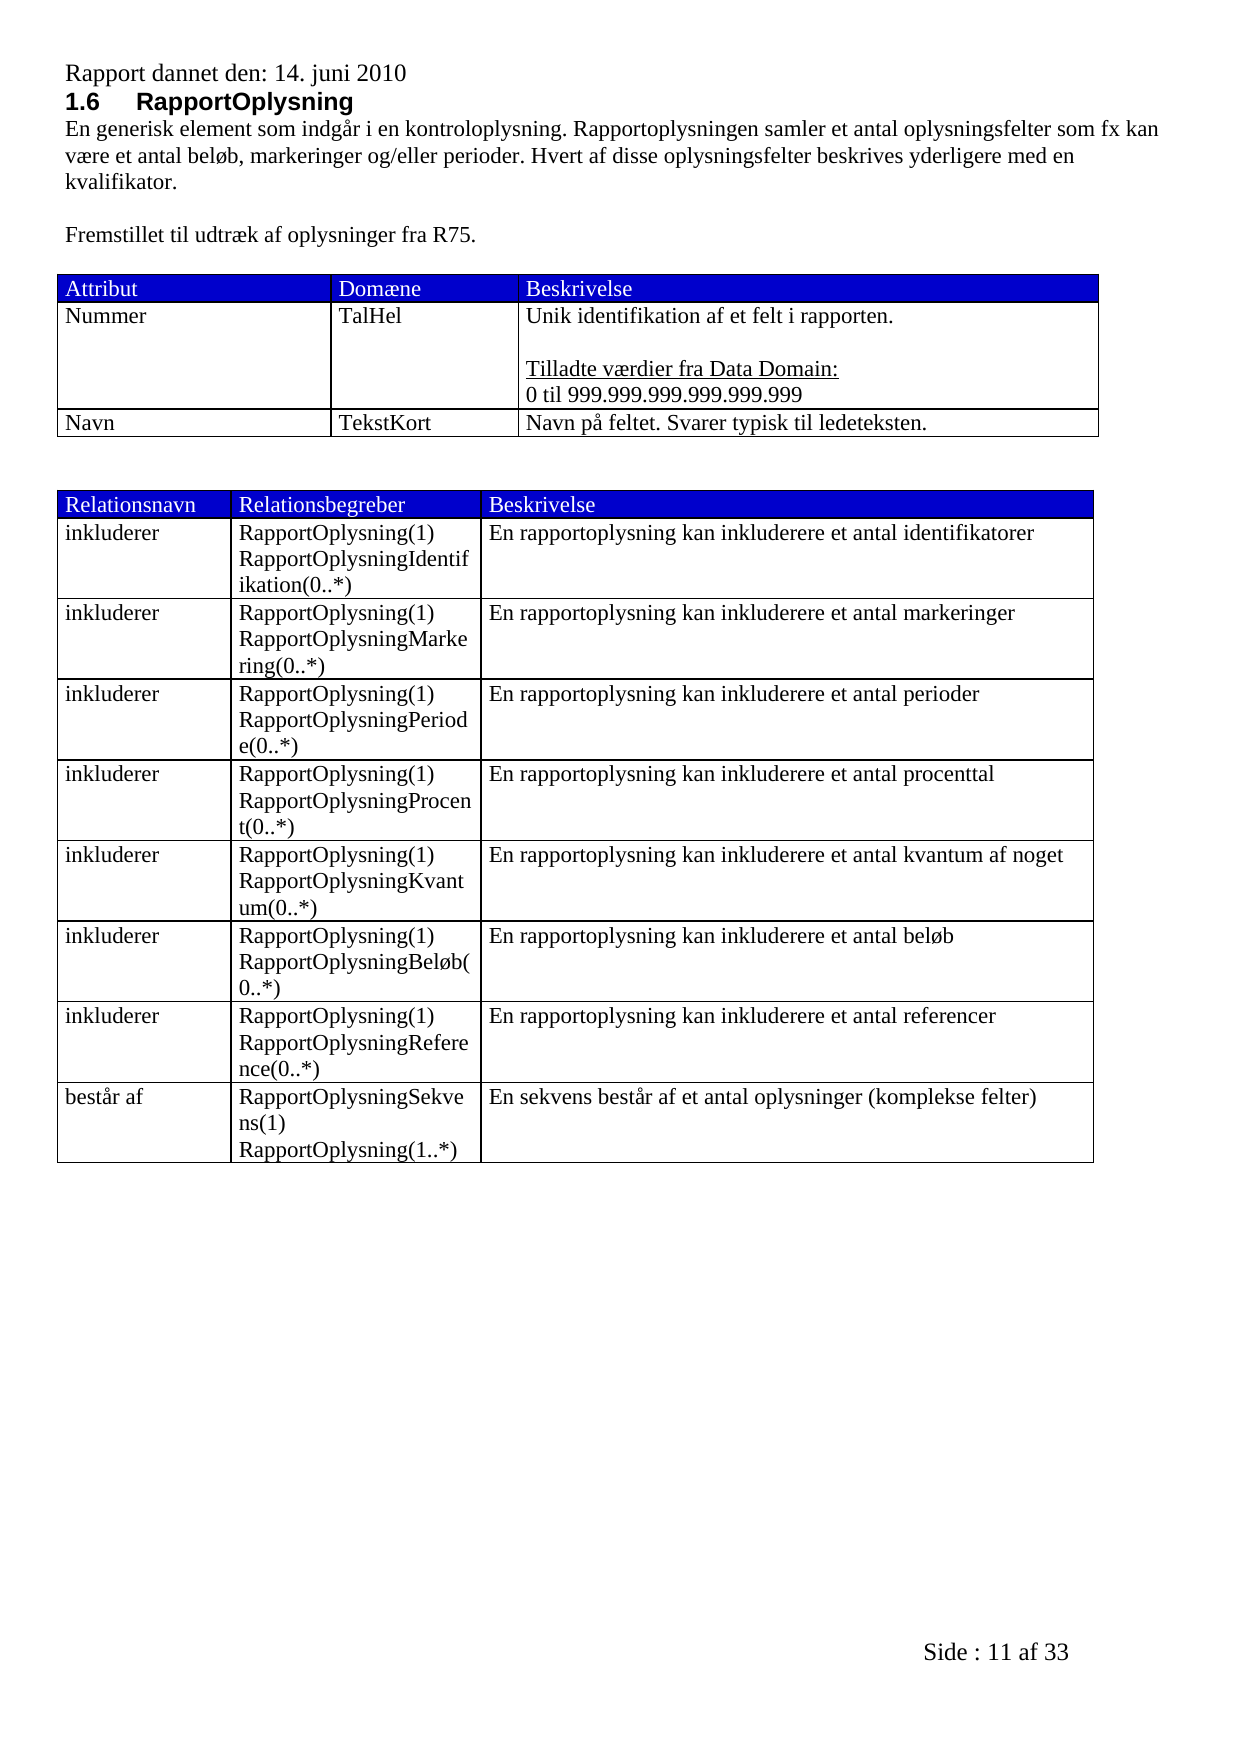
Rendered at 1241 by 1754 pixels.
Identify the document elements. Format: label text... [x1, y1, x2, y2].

table_cell En rapportoplysning kan inkluderere et antal identifikatorer [482, 519, 1093, 598]
subtitle RapportOplysning [65, 87, 1181, 115]
table_cell En sekvens består af et antal oplysninger (komplekse felter) [482, 1083, 1093, 1162]
table_cell En rapportoplysning kan inkluderere et antal markeringer [482, 599, 1093, 678]
table_header Beskrivelse [519, 275, 1098, 301]
table_cell RapportOplysning(1) RapportOplysningPeriode(0..*) [232, 680, 480, 759]
table_cell Unik identifikation af et felt i rapporten. Tilladte værdier fra Data Domain: 0 til 999.999.999.999.999.999 [519, 303, 1098, 408]
table_header Relationsbegreber [232, 491, 480, 517]
table_cell En rapportoplysning kan inkluderere et antal procenttal [482, 761, 1093, 839]
text En generisk element som indgår i en kontroloplysning. Rapportoplysningen samler et antal oplysningsfelter som fx kan være et antal beløb, markeringer og/eller perioder. Hvert af disse oplysningsfelter beskrives yderligere med en kvalifikator. [65, 115, 1181, 194]
table_cell inkluderer [58, 841, 230, 920]
table_cell inkluderer [58, 922, 230, 1001]
table_cell TalHel [332, 303, 518, 408]
table_cell RapportOplysning(1) RapportOplysningKvantum(0..*) [232, 841, 480, 920]
table_cell inkluderer [58, 519, 230, 598]
table_cell TekstKort [332, 410, 518, 436]
table_header Beskrivelse [482, 491, 1093, 517]
table_cell inkluderer [58, 680, 230, 759]
table_cell inkluderer [58, 761, 230, 839]
table_cell inkluderer [58, 1002, 230, 1081]
table_header Attribut [58, 275, 330, 301]
table_cell RapportOplysning(1) RapportOplysningReference(0..*) [232, 1002, 480, 1081]
table_cell RapportOplysning(1) RapportOplysningProcent(0..*) [232, 761, 480, 839]
table_header Relationsnavn [58, 491, 230, 517]
text Fremstillet til udtræk af oplysninger fra R75. [65, 221, 1181, 247]
table_cell Navn [58, 410, 330, 436]
table_header Domæne [332, 275, 518, 301]
table_cell RapportOplysningSekvens(1) RapportOplysning(1..*) [232, 1083, 480, 1162]
table_cell består af [58, 1083, 230, 1162]
table_cell RapportOplysning(1) RapportOplysningIdentifikation(0..*) [232, 519, 480, 598]
table_cell En rapportoplysning kan inkluderere et antal perioder [482, 680, 1093, 759]
table_cell inkluderer [58, 599, 230, 678]
table_cell Nummer [58, 303, 330, 408]
table_cell En rapportoplysning kan inkluderere et antal kvantum af noget [482, 841, 1093, 920]
table_cell Navn på feltet. Svarer typisk til ledeteksten. [519, 410, 1098, 436]
table_cell En rapportoplysning kan inkluderere et antal beløb [482, 922, 1093, 1001]
table_cell RapportOplysning(1) RapportOplysningBeløb(0..*) [232, 922, 480, 1001]
table_cell En rapportoplysning kan inkluderere et antal referencer [482, 1002, 1093, 1081]
table_cell RapportOplysning(1) RapportOplysningMarkering(0..*) [232, 599, 480, 678]
